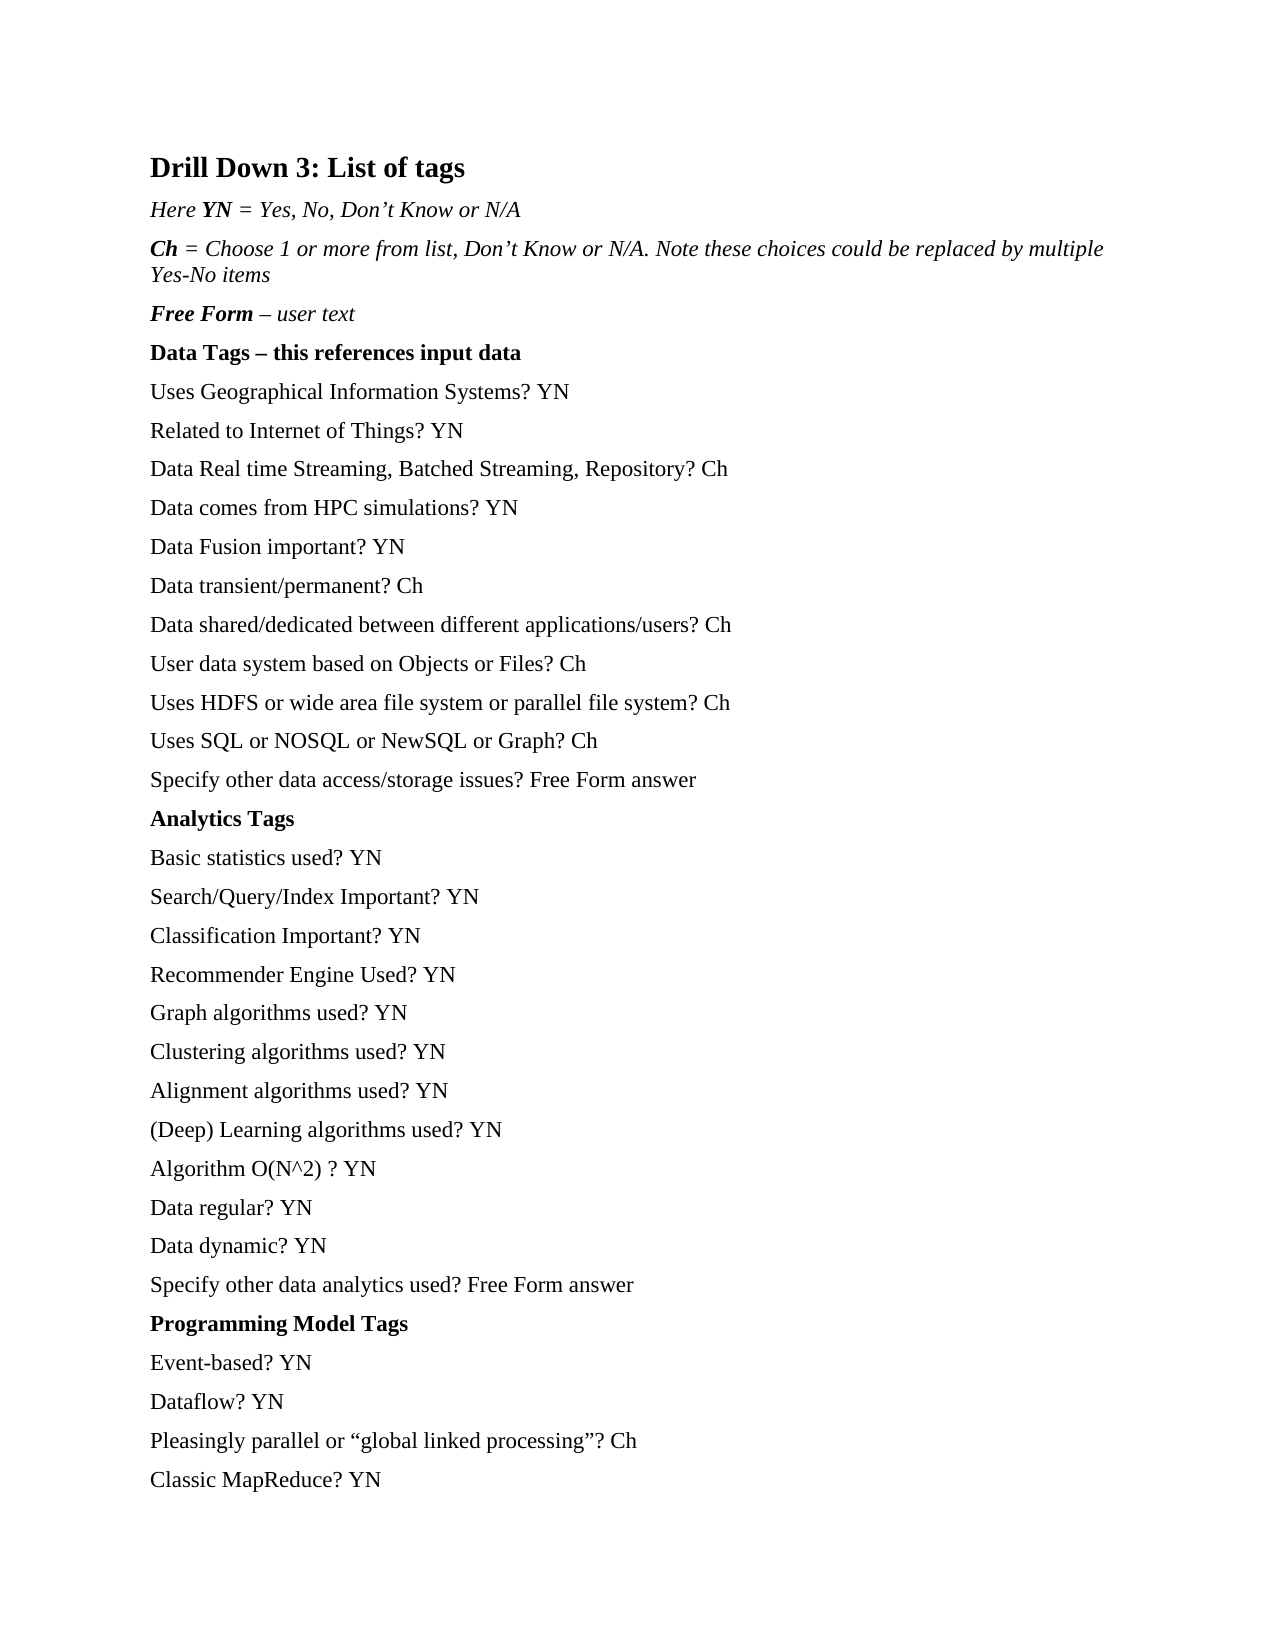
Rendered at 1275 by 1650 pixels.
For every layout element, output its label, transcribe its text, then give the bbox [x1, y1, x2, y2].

text Data transient/permanent? Ch [150, 572, 1125, 598]
text Recommender Engine Used? YN [150, 961, 1125, 987]
text Drill Down 3: List of tags [150, 150, 1125, 183]
text Data Fusion important? YN [150, 533, 1125, 559]
text Clustering algorithms used? YN [150, 1038, 1125, 1065]
text Uses Geographical Information Systems? YN [150, 378, 1125, 404]
text Ch = Choose 1 or more from list, Don’t Know or N/A. Note these choices could be replaced by multiple Yes-No items [150, 235, 1125, 288]
text Specify other data access/storage issues? Free Form answer [150, 766, 1125, 793]
text Data shared/dedicated between different applications/users? Ch [150, 611, 1125, 637]
text Programming Model Tags [150, 1310, 1125, 1337]
text Classic MapReduce? YN [150, 1466, 1125, 1492]
text Classification Important? YN [150, 922, 1125, 948]
text Data dynamic? YN [150, 1233, 1125, 1259]
text Data regular? YN [150, 1194, 1125, 1220]
text Graph algorithms used? YN [150, 999, 1125, 1026]
text Free Form – user text [150, 300, 1125, 326]
text User data system based on Objects or Files? Ch [150, 650, 1125, 676]
text Data Tags – this references input data [150, 339, 1125, 365]
text Uses SQL or NOSQL or NewSQL or Graph? Ch [150, 727, 1125, 754]
text Event-based? YN [150, 1349, 1125, 1376]
text Search/Query/Index Important? YN [150, 883, 1125, 909]
text Dataflow? YN [150, 1388, 1125, 1414]
text Here YN = Yes, No, Don’t Know or N/A [150, 196, 1125, 222]
text Uses HDFS or wide area file system or parallel file system? Ch [150, 689, 1125, 715]
text Alignment algorithms used? YN [150, 1077, 1125, 1103]
text Specify other data analytics used? Free Form answer [150, 1271, 1125, 1298]
text Data Real time Streaming, Batched Streaming, Repository? Ch [150, 456, 1125, 482]
text (Deep) Learning algorithms used? YN [150, 1116, 1125, 1142]
text Basic statistics used? YN [150, 844, 1125, 870]
text Pleasingly parallel or “global linked processing”? Ch [150, 1427, 1125, 1453]
text Related to Internet of Things? YN [150, 417, 1125, 443]
text Algorithm O(N^2) ? YN [150, 1155, 1125, 1181]
text Data comes from HPC simulations? YN [150, 494, 1125, 521]
text Analytics Tags [150, 805, 1125, 832]
